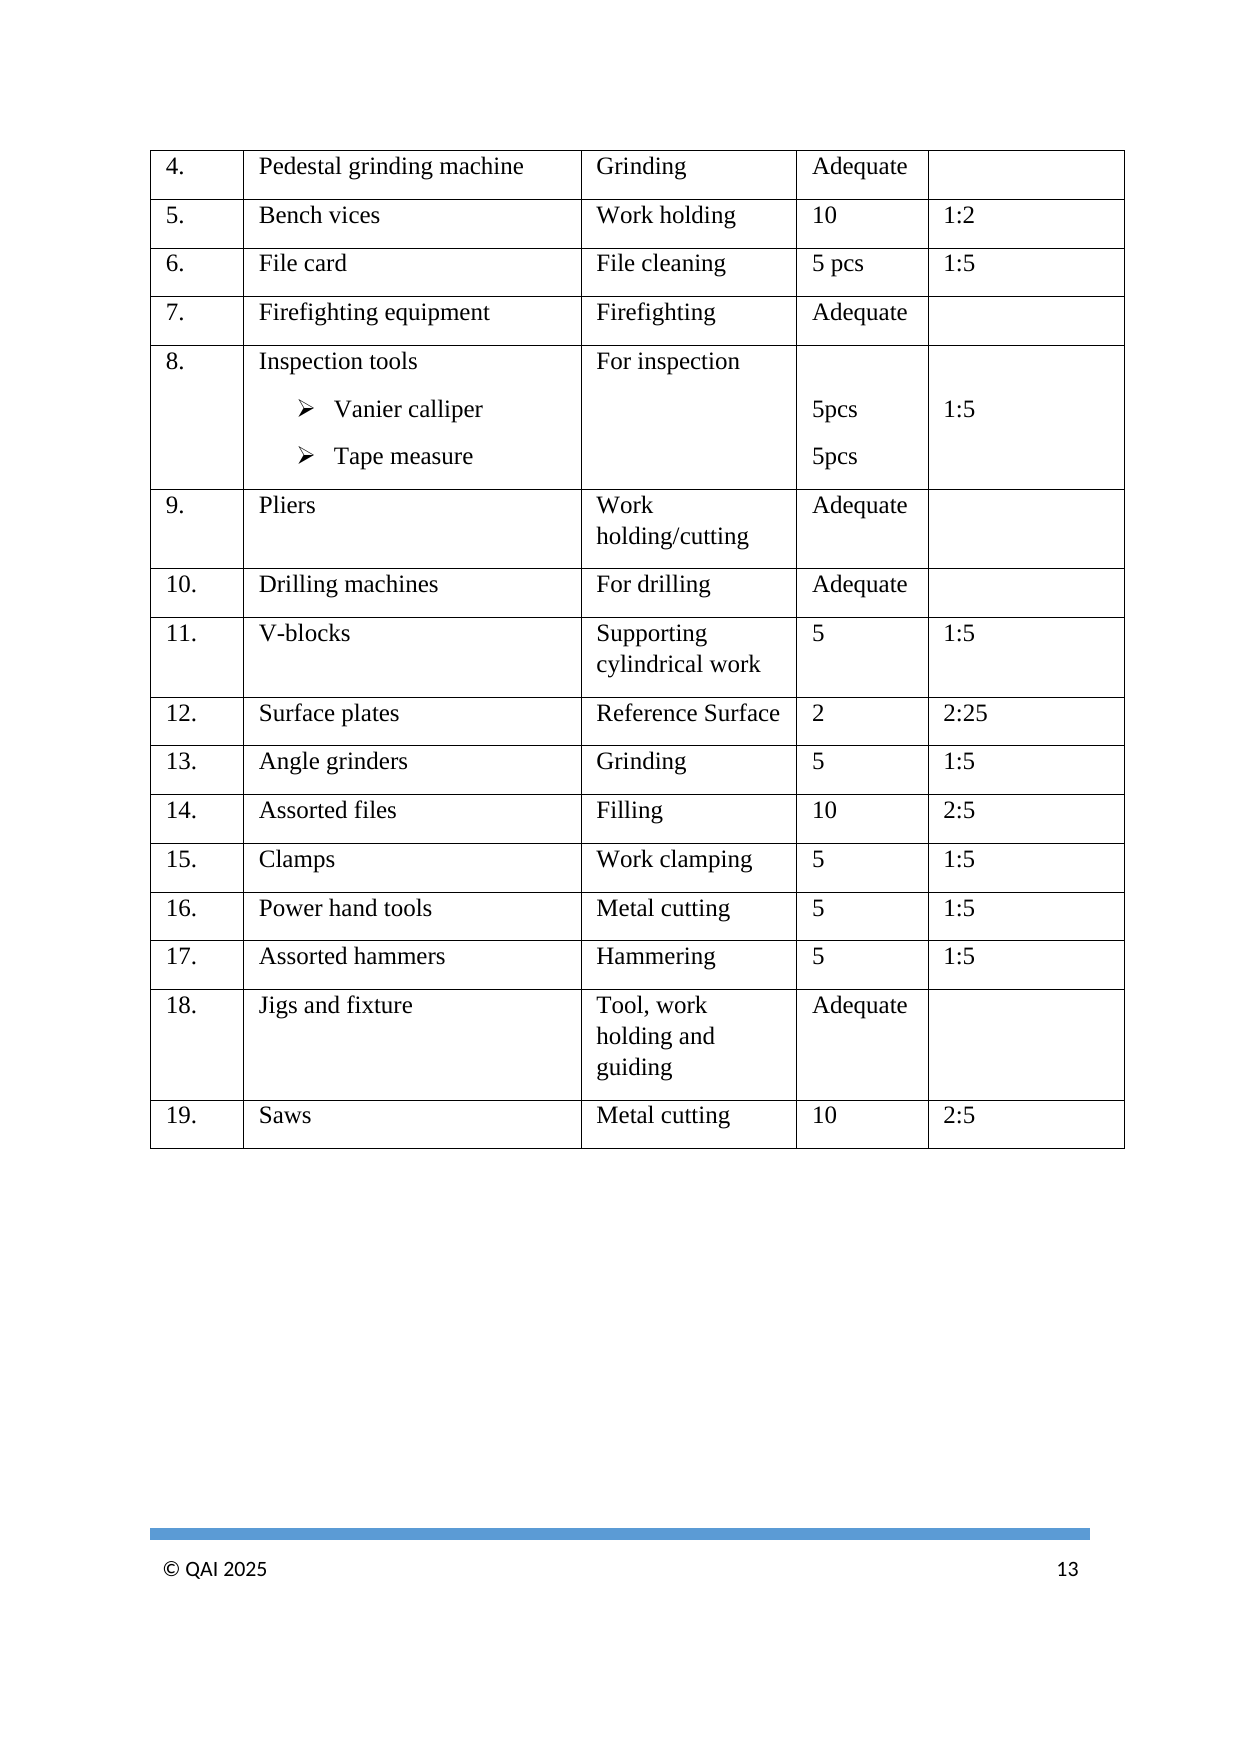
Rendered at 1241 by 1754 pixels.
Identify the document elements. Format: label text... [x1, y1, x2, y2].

table_cell 5 [797, 746, 928, 794]
table_cell Angle grinders [244, 746, 581, 794]
table_cell 5 [797, 844, 928, 892]
table_cell [151, 746, 243, 794]
table_cell 5 [797, 893, 928, 940]
table_cell [151, 990, 243, 1099]
table_cell 10 [797, 795, 928, 843]
table_cell Work clamping [582, 844, 796, 892]
table_cell 2:25 [929, 698, 1124, 745]
table_cell Drilling machines [244, 569, 581, 617]
table_cell Jigs and fixture [244, 990, 581, 1099]
table_cell 2:5 [929, 795, 1124, 843]
table_cell Firefighting [582, 297, 796, 345]
table_cell Hammering [582, 941, 796, 989]
table_cell 5 pcs [797, 249, 928, 296]
table_cell 2 [797, 698, 928, 745]
table_cell Grinding [582, 746, 796, 794]
table_cell 5 [797, 618, 928, 697]
table_cell [151, 1101, 243, 1148]
table_cell [151, 249, 243, 296]
table_cell [929, 297, 1124, 345]
table_cell Bench vices [244, 200, 581, 247]
table_cell [151, 569, 243, 617]
table_cell 1:5 [929, 844, 1124, 892]
table_cell File cleaning [582, 249, 796, 296]
table_cell 1:2 [929, 200, 1124, 247]
table_cell [151, 346, 243, 489]
table_cell 10 [797, 1101, 928, 1148]
table_cell [151, 490, 243, 568]
table_cell 1:5 [929, 618, 1124, 697]
table_cell [929, 569, 1124, 617]
table_cell Grinding [582, 151, 796, 199]
table_cell Inspection tools Vanier calliper Tape measure [244, 346, 581, 489]
table_cell For drilling [582, 569, 796, 617]
table_cell Metal cutting [582, 1101, 796, 1148]
table_cell Adequate [797, 569, 928, 617]
table_cell Power hand tools [244, 893, 581, 940]
table_cell Assorted hammers [244, 941, 581, 989]
table_cell [151, 844, 243, 892]
table_cell [151, 941, 243, 989]
table_cell Adequate [797, 151, 928, 199]
table_cell [151, 893, 243, 940]
table_cell 1:5 [929, 746, 1124, 794]
table_cell 1:5 [929, 346, 1124, 489]
table_cell [929, 490, 1124, 568]
table_cell [151, 698, 243, 745]
table_cell Saws [244, 1101, 581, 1148]
table_cell Pliers [244, 490, 581, 568]
table_cell Adequate [797, 297, 928, 345]
table_cell Assorted files [244, 795, 581, 843]
table_cell Pedestal grinding machine [244, 151, 581, 199]
table_cell Surface plates [244, 698, 581, 745]
table_cell [151, 618, 243, 697]
table_cell Supporting cylindrical work [582, 618, 796, 697]
table_cell 5pcs 5pcs [797, 346, 928, 489]
table_cell Work holding/cutting [582, 490, 796, 568]
table_cell 1:5 [929, 941, 1124, 989]
table_cell Adequate [797, 490, 928, 568]
table_cell [151, 200, 243, 247]
table_cell Clamps [244, 844, 581, 892]
table_cell Reference Surface [582, 698, 796, 745]
table_cell 1:5 [929, 249, 1124, 296]
table_cell [929, 151, 1124, 199]
table_cell Filling [582, 795, 796, 843]
table_cell [151, 151, 243, 199]
table_cell Work holding [582, 200, 796, 247]
table_cell 10 [797, 200, 928, 247]
table_cell 1:5 [929, 893, 1124, 940]
table_cell Firefighting equipment [244, 297, 581, 345]
table_cell Metal cutting [582, 893, 796, 940]
table_cell [151, 795, 243, 843]
table_cell Tool, work holding and guiding [582, 990, 796, 1099]
table_cell V-blocks [244, 618, 581, 697]
table_cell [151, 297, 243, 345]
table_cell For inspection [582, 346, 796, 489]
table_cell 2:5 [929, 1101, 1124, 1148]
table_cell Adequate [797, 990, 928, 1099]
table_cell 5 [797, 941, 928, 989]
table_cell [929, 990, 1124, 1099]
table_cell File card [244, 249, 581, 296]
